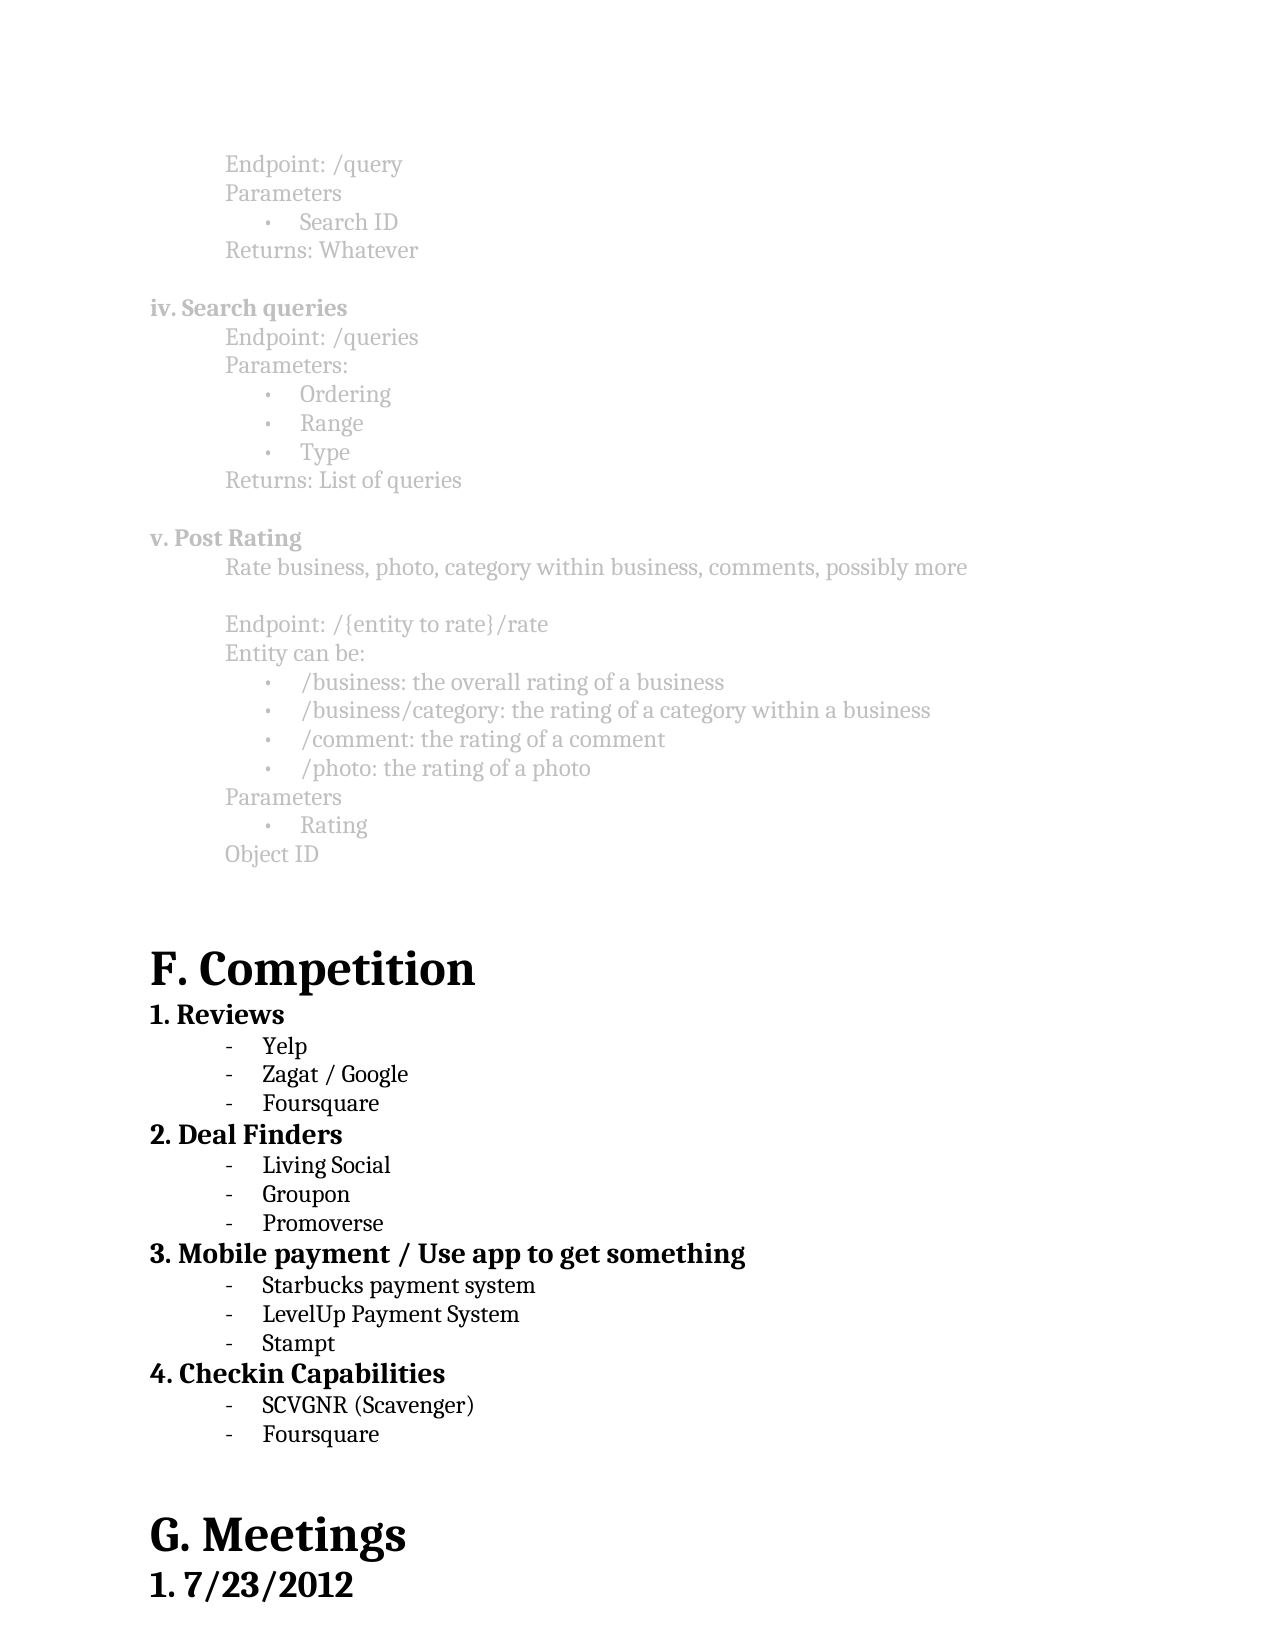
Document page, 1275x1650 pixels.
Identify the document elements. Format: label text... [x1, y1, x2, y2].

text Entity can be: [225, 639, 1125, 667]
list Type [262, 437, 1125, 466]
list /business/category: the rating of a category within a business [262, 696, 1125, 725]
list Living Social [225, 1151, 1125, 1180]
list Search ID [262, 207, 1125, 236]
list Foursquare [225, 1089, 1125, 1118]
list /comment: the rating of a comment [262, 725, 1125, 754]
text Parameters [225, 782, 1125, 811]
text Endpoint: /queries [225, 322, 1125, 351]
list /business: the overall rating of a business [262, 667, 1125, 696]
list Range [262, 409, 1125, 437]
list Groupon [225, 1180, 1125, 1209]
text Returns: List of queries [225, 466, 1125, 495]
text Rate business, photo, category within business, comments, possibly more [225, 552, 1125, 581]
text 2. Deal Finders [150, 1118, 1125, 1151]
text iv. Search queries [150, 294, 1125, 322]
text Returns: Whatever [225, 236, 1125, 265]
list LevelUp Payment System [225, 1300, 1125, 1329]
text Object ID [225, 840, 1125, 869]
text G. Meetings [150, 1506, 1125, 1563]
list Zagat / Google [225, 1060, 1125, 1089]
list Yelp [225, 1032, 1125, 1060]
list Starbucks payment system [225, 1271, 1125, 1300]
text Endpoint: /query [225, 150, 1125, 179]
text Parameters [225, 179, 1125, 207]
list Foursquare [225, 1420, 1125, 1448]
text 1. 7/23/2012 [150, 1563, 1125, 1607]
text 1. Reviews [150, 998, 1125, 1032]
list Ordering [262, 380, 1125, 409]
list /photo: the rating of a photo [262, 754, 1125, 782]
text v. Post Rating [150, 524, 1125, 552]
text Parameters: [225, 351, 1125, 380]
text F. Competition [150, 941, 1125, 998]
text Endpoint: /{entity to rate}/rate [225, 610, 1125, 639]
text 4. Checkin Capabilities [150, 1357, 1125, 1391]
list Stampt [225, 1329, 1125, 1357]
list Rating [262, 811, 1125, 840]
list Promoverse [225, 1209, 1125, 1238]
text 3. Mobile payment / Use app to get something [150, 1238, 1125, 1271]
list SCVGNR (Scavenger) [225, 1391, 1125, 1420]
